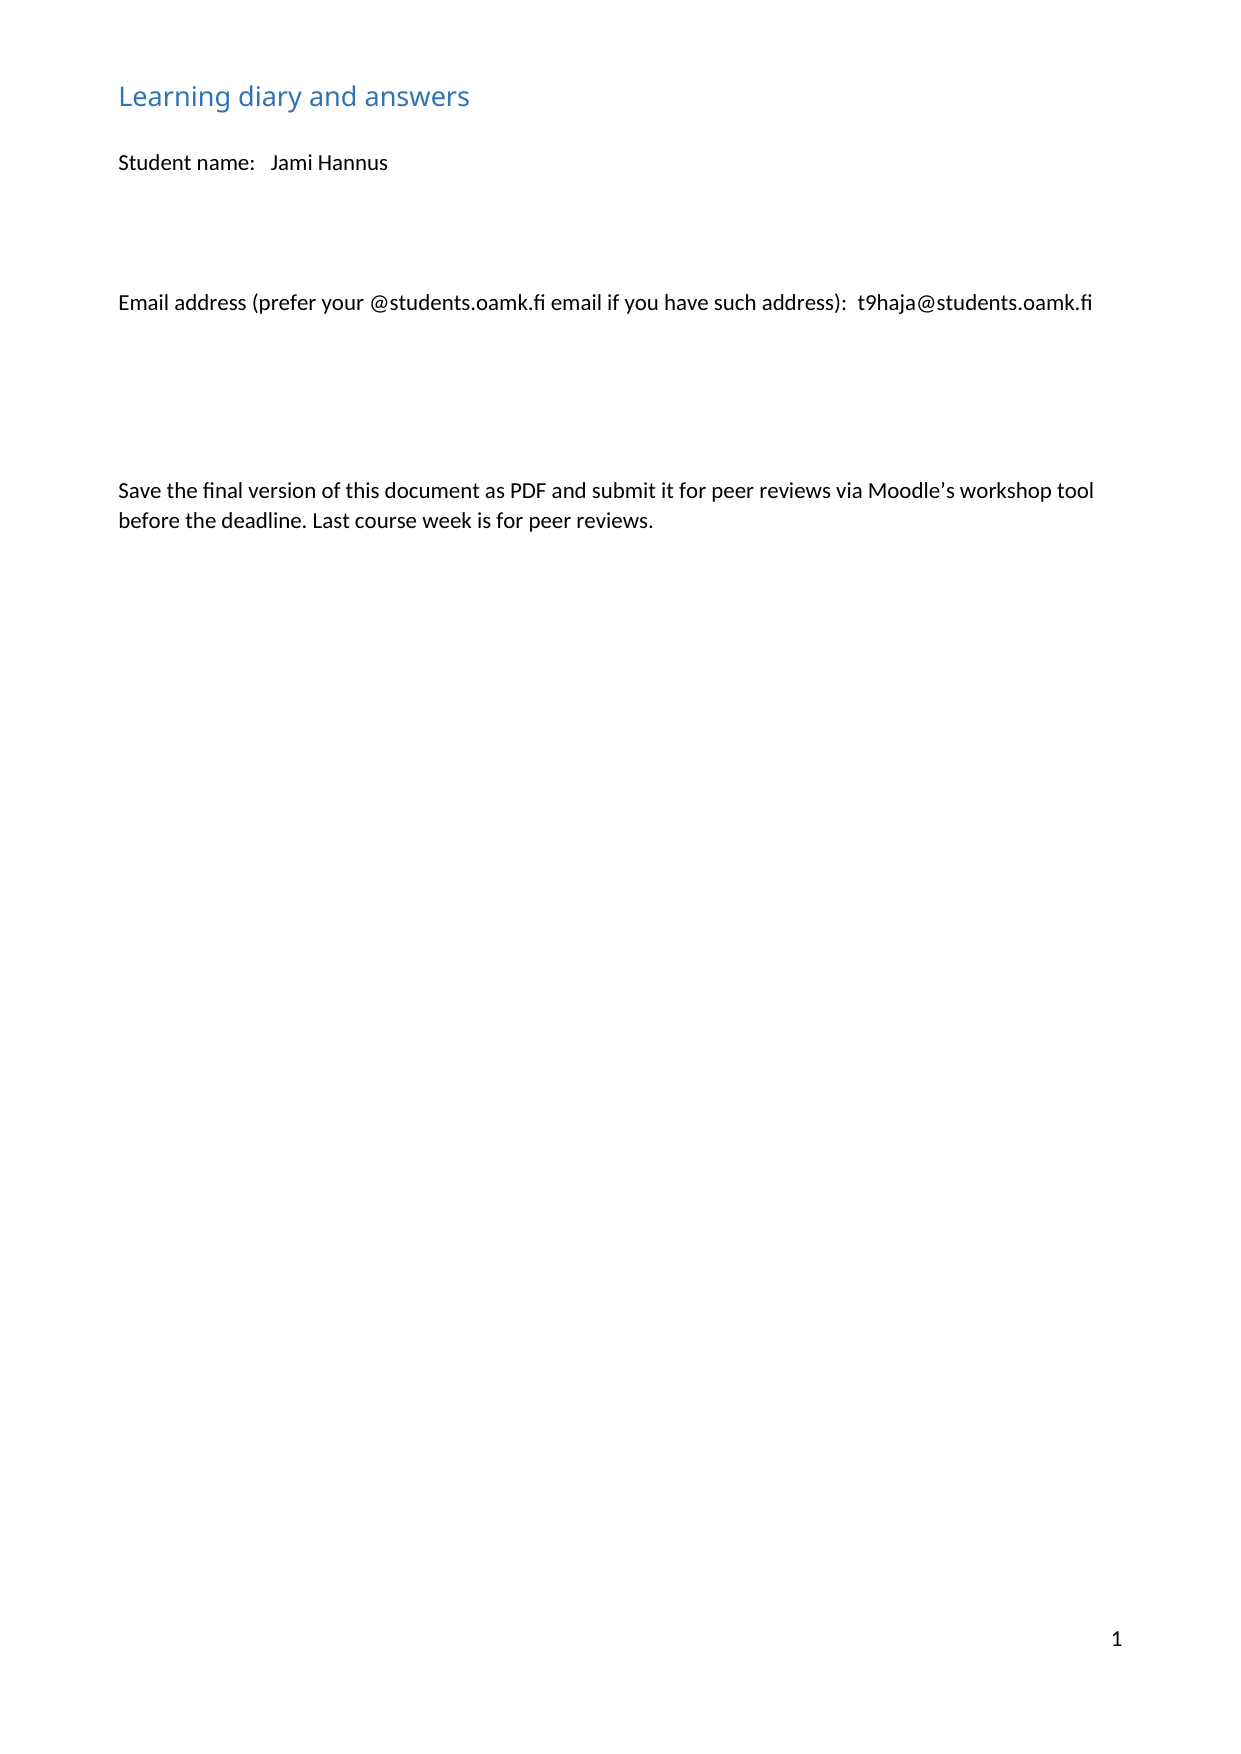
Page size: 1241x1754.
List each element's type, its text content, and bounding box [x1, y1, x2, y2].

text Save the final version of this document as PDF and submit it for peer reviews via Moodle’s workshop tool before the deadline. Last course week is for peer reviews. [118, 476, 1122, 534]
text Email address (prefer your @students.oamk.fi email if you have such address): t9haja@students.oamk.fi [118, 288, 1122, 316]
text Student name: Jami Hannus [118, 148, 1122, 176]
